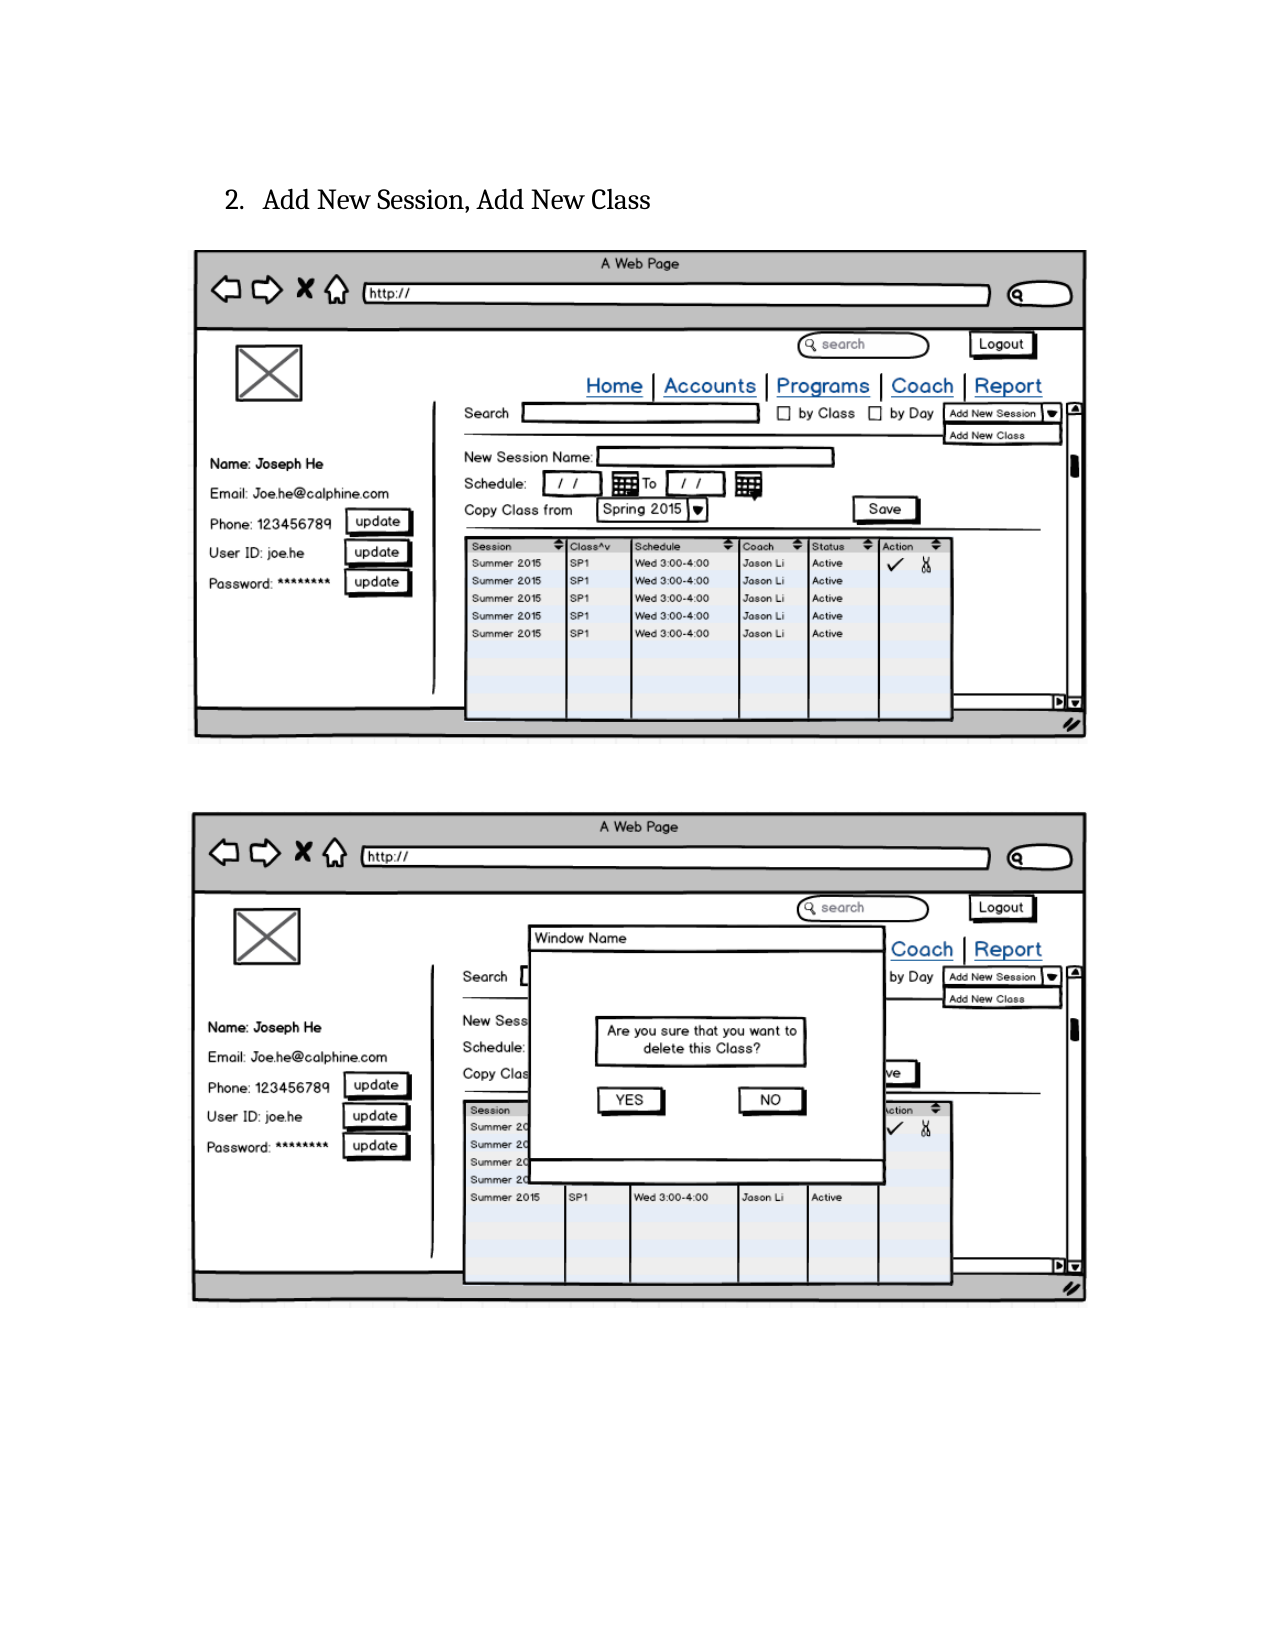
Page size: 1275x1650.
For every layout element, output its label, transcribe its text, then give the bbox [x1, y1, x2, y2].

list Add New Session, Add New Class [225, 183, 1087, 217]
picture [187, 811, 1088, 1308]
picture [187, 250, 1088, 744]
